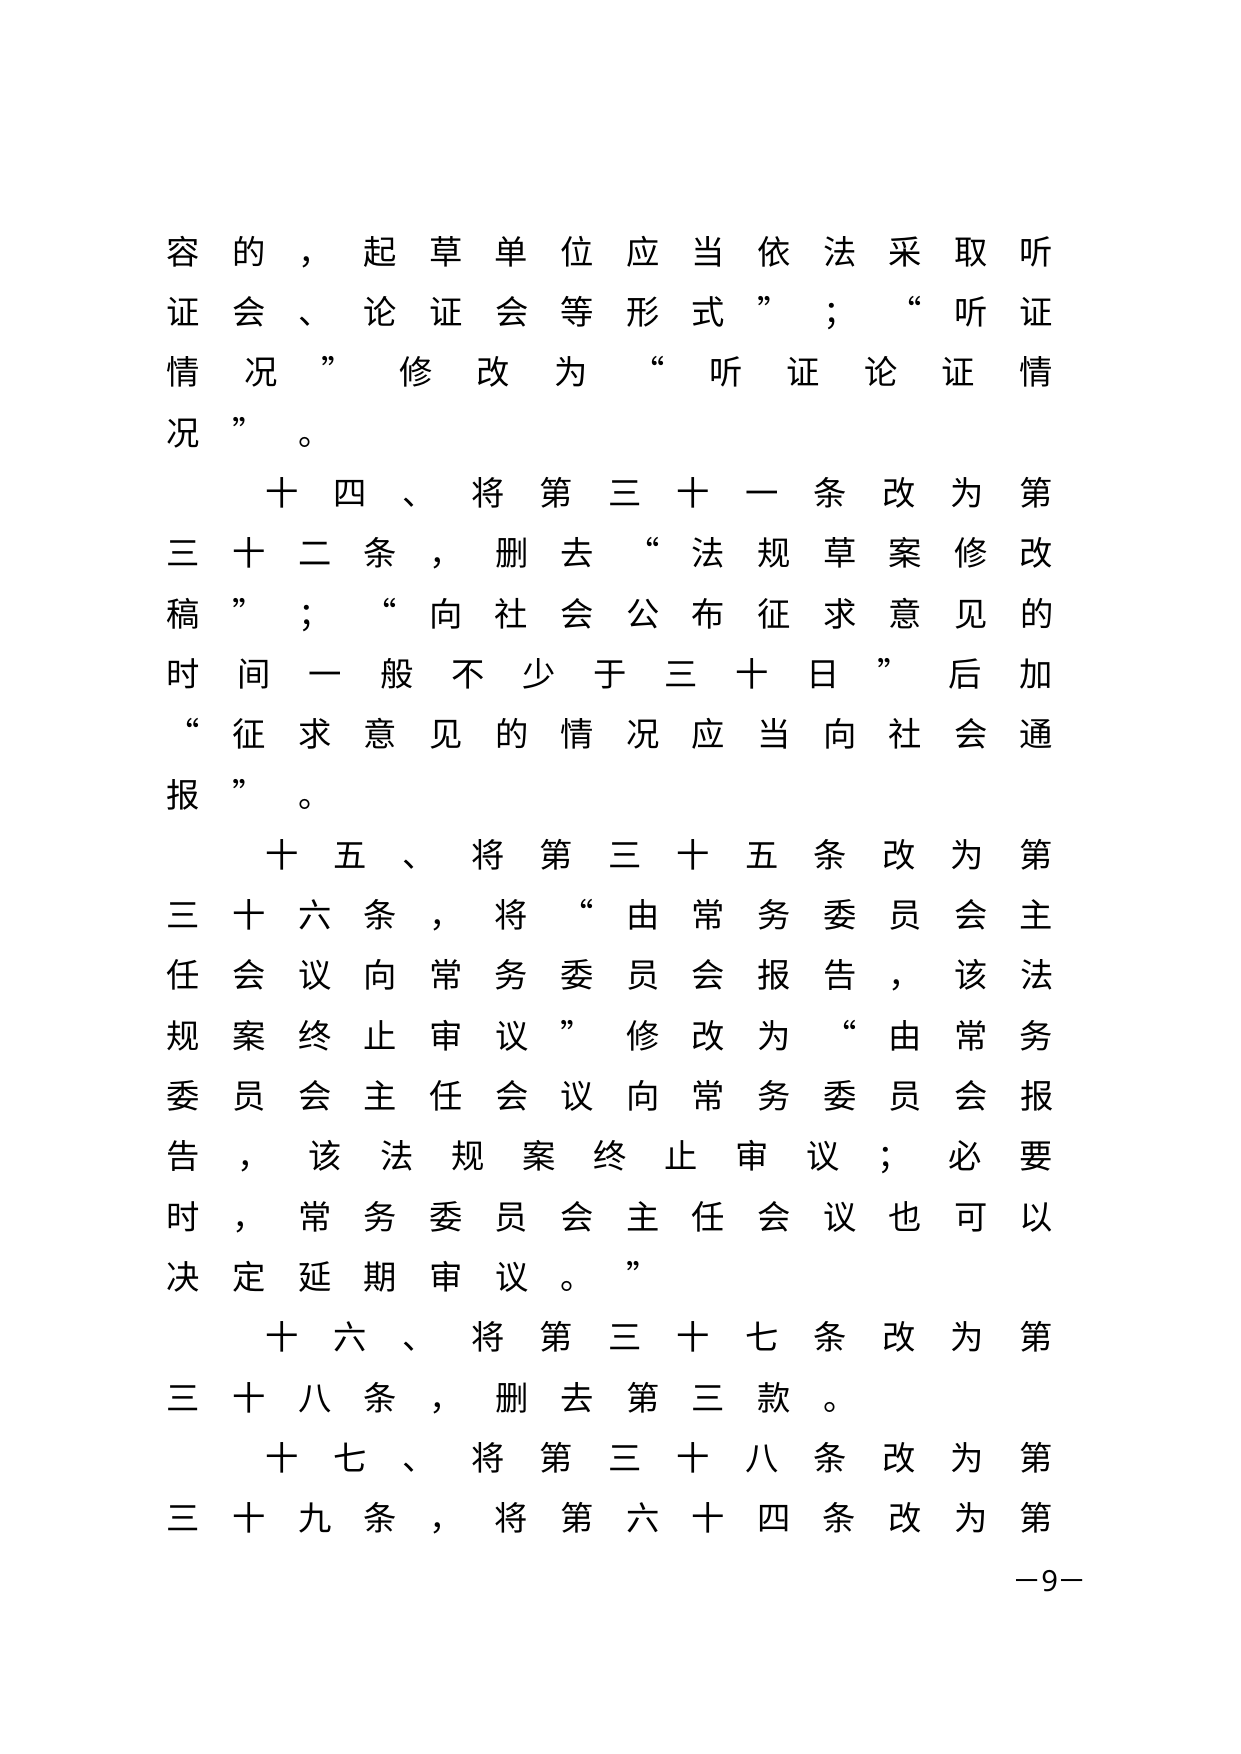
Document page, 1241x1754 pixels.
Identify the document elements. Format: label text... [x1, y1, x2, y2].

list 十四、将第三十一条改为第三十二条，删去“法规草案修改稿”；“向社会公布征求意见的时间一般不少于三十日”后加“征求意见的情况应当向社会通报”。 [167, 461, 1085, 823]
list 第三款中“法规案有关问题存在重大意见分歧或者涉及利益关系重大调整，需要进行听证的，应当召开听证会”修改为：“法规案涉及行政许可、行政收费、行政处罚、行政强制等设定以及关系社会公众切身利益等内容的，起草单位应当依法采取听证会、论证会等形式”；“听证情况”修改为“听证论证情况”。 [167, 219, 1085, 461]
list 十七、将第三十八条改为第三十九条，将第六十四条改为第六十五条，增加“市监察委员会”，同时将“县（区）人民代表大会常务委员会”修改为“县（市、区）人民代表大会常务委员会”。 [167, 1426, 1085, 1546]
list 十六、将第三十七条改为第三十八条，删去第三款。 [167, 1305, 1085, 1426]
list 十五、将第三十五条改为第三十六条，将“由常务委员会主任会议向常务委员会报告，该法规案终止审议”修改为“由常务委员会主任会议向常务委员会报告，该法规案终止审议；必要时，常务委员会主任会议也可以决定延期审议。” [167, 823, 1085, 1305]
